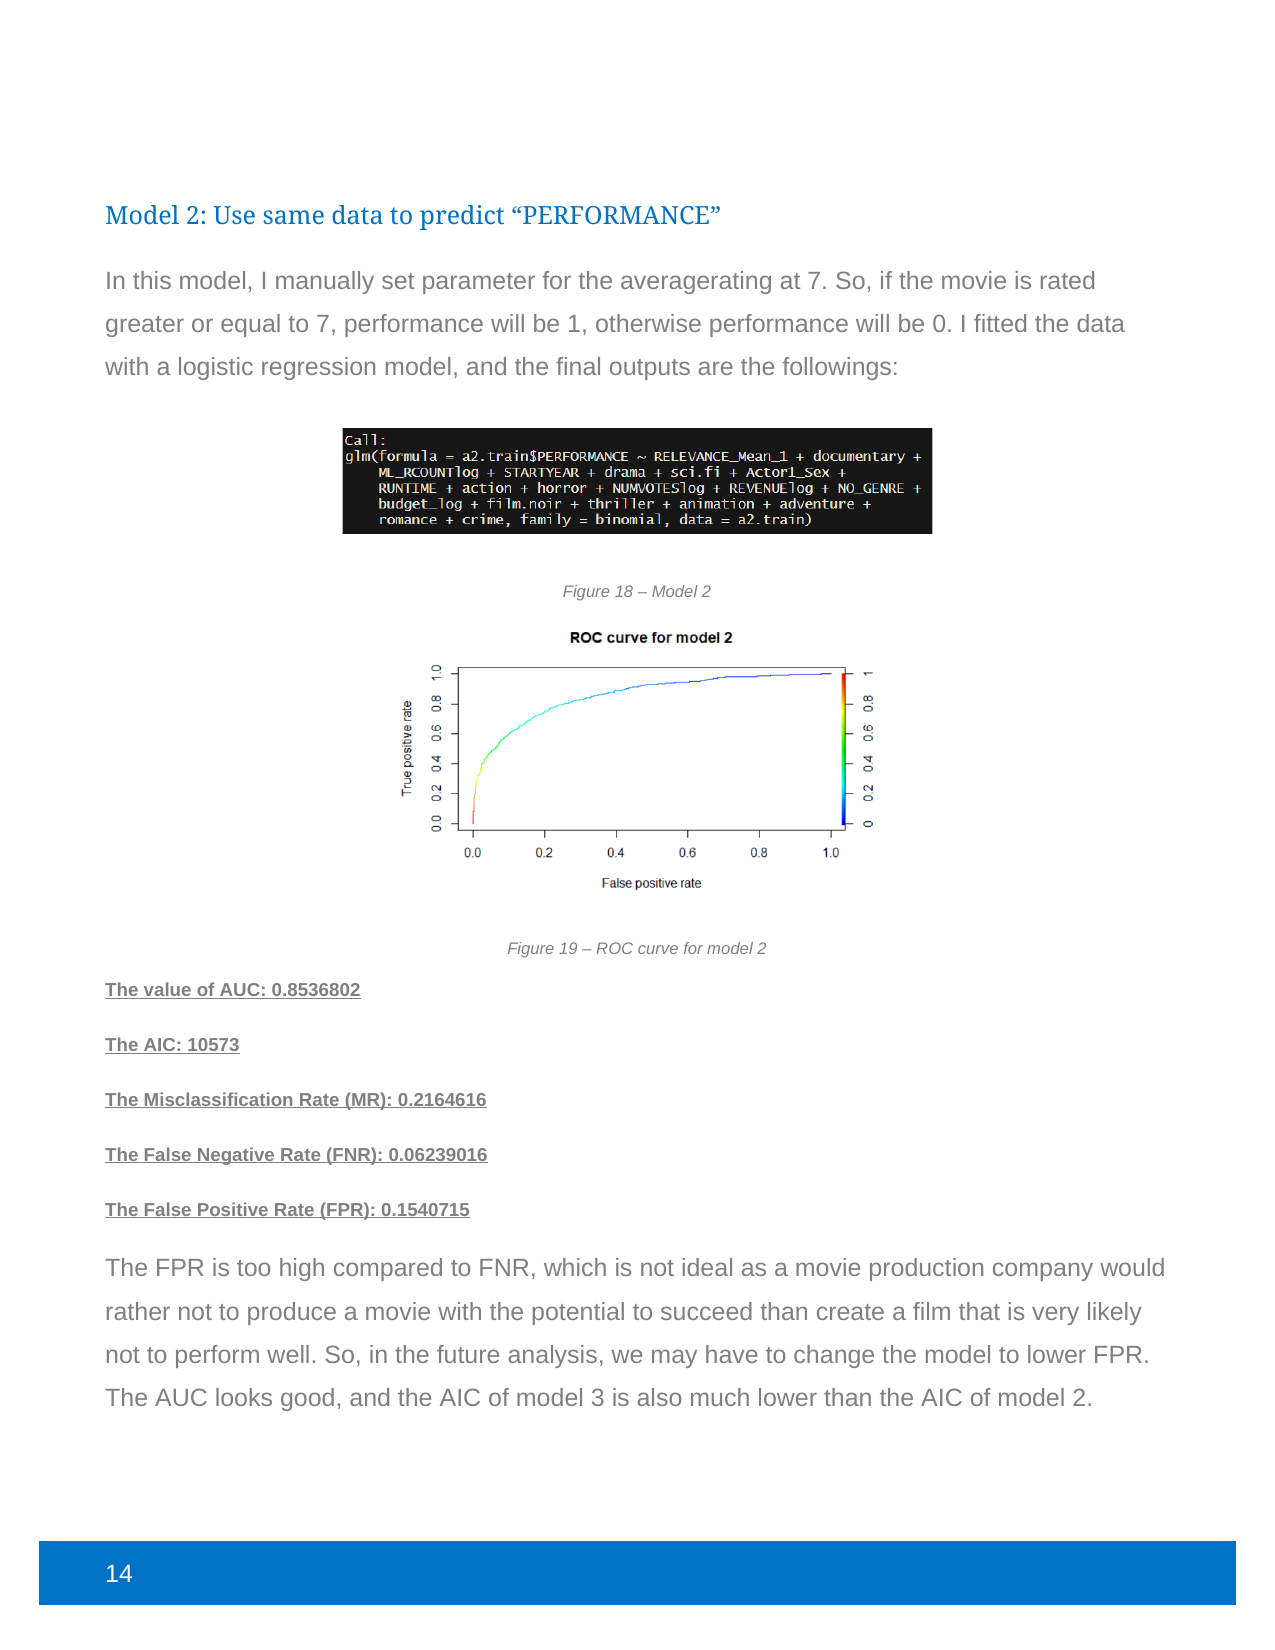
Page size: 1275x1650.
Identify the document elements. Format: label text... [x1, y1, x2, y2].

text Figure 18 – Model 2 [105, 582, 1170, 601]
text The False Positive Rate (FPR): 0.1540715 [105, 1198, 1170, 1220]
subtitle Model 2: Use same data to predict “PERFORMANCE” [105, 198, 1170, 232]
text The AIC: 10573 [105, 1034, 1170, 1055]
picture [400, 621, 875, 892]
picture [342, 428, 933, 534]
text The FPR is too high compared to FNR, which is not ideal as a movie production company would rather not to produce a movie with the potential to succeed than create a film that is very likely not to perform well. So, in the future analysis, we may have to change the model to lower FPR. The AUC looks good, and the AIC of model 3 is also much lower than the AIC of model 2. [105, 1253, 1170, 1411]
text Figure 19 – ROC curve for model 2 [105, 939, 1170, 958]
text The value of AUC: 0.8536802 [105, 979, 1170, 1000]
text In this model, I manually set parameter for the averagerating at 7. So, if the movie is rated greater or equal to 7, performance will be 1, otherwise performance will be 0. I fitted the data with a logistic regression model, and the final outputs are the followings: [105, 266, 1170, 381]
text The False Negative Rate (FNR): 0.06239016 [105, 1143, 1170, 1165]
text The Misclassification Rate (MR): 0.2164616 [105, 1089, 1170, 1110]
